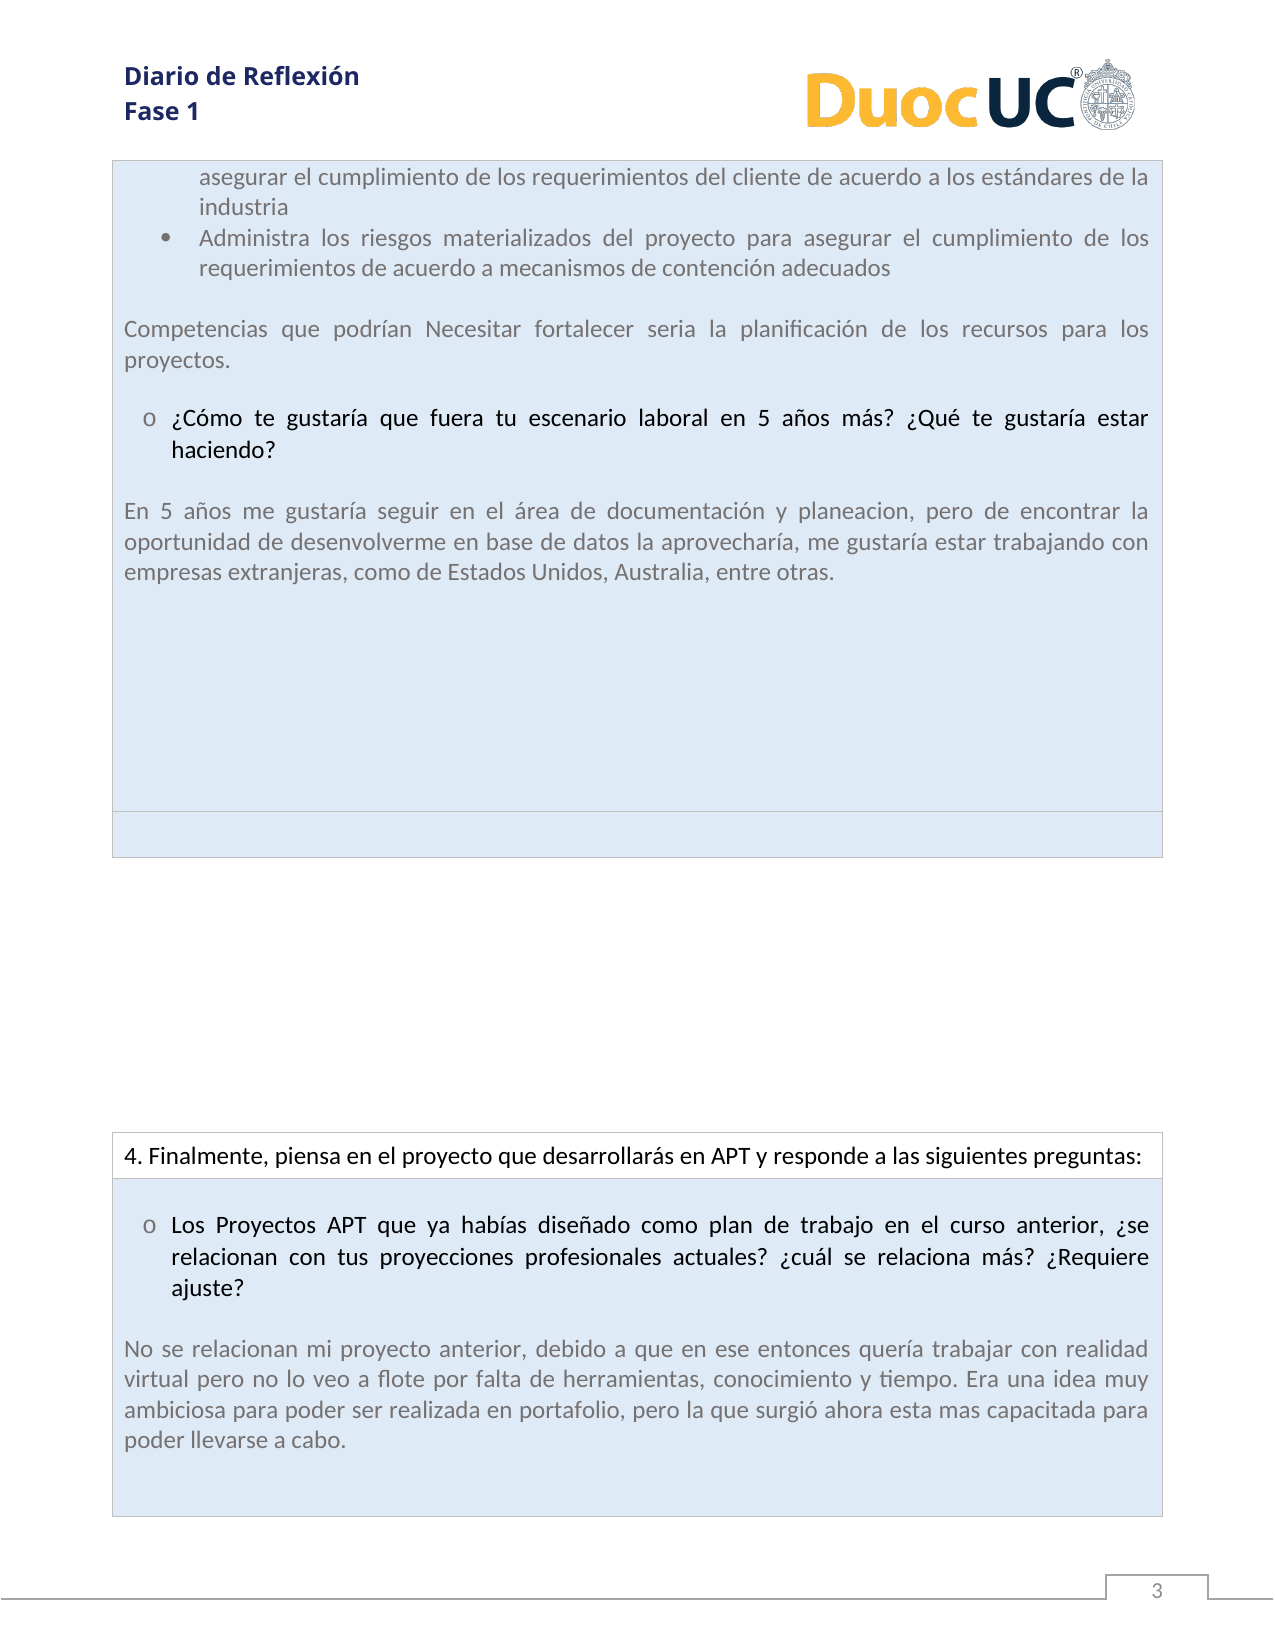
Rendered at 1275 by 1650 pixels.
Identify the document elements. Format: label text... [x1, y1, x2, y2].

table_cell [113, 812, 1162, 857]
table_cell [113, 1179, 1162, 1516]
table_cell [113, 161, 1162, 811]
picture [807, 59, 1135, 130]
table_header 4. Finalmente, piensa en el proyecto que desarrollarás en APT y responde a las siguientes preguntas: [113, 1133, 1162, 1178]
